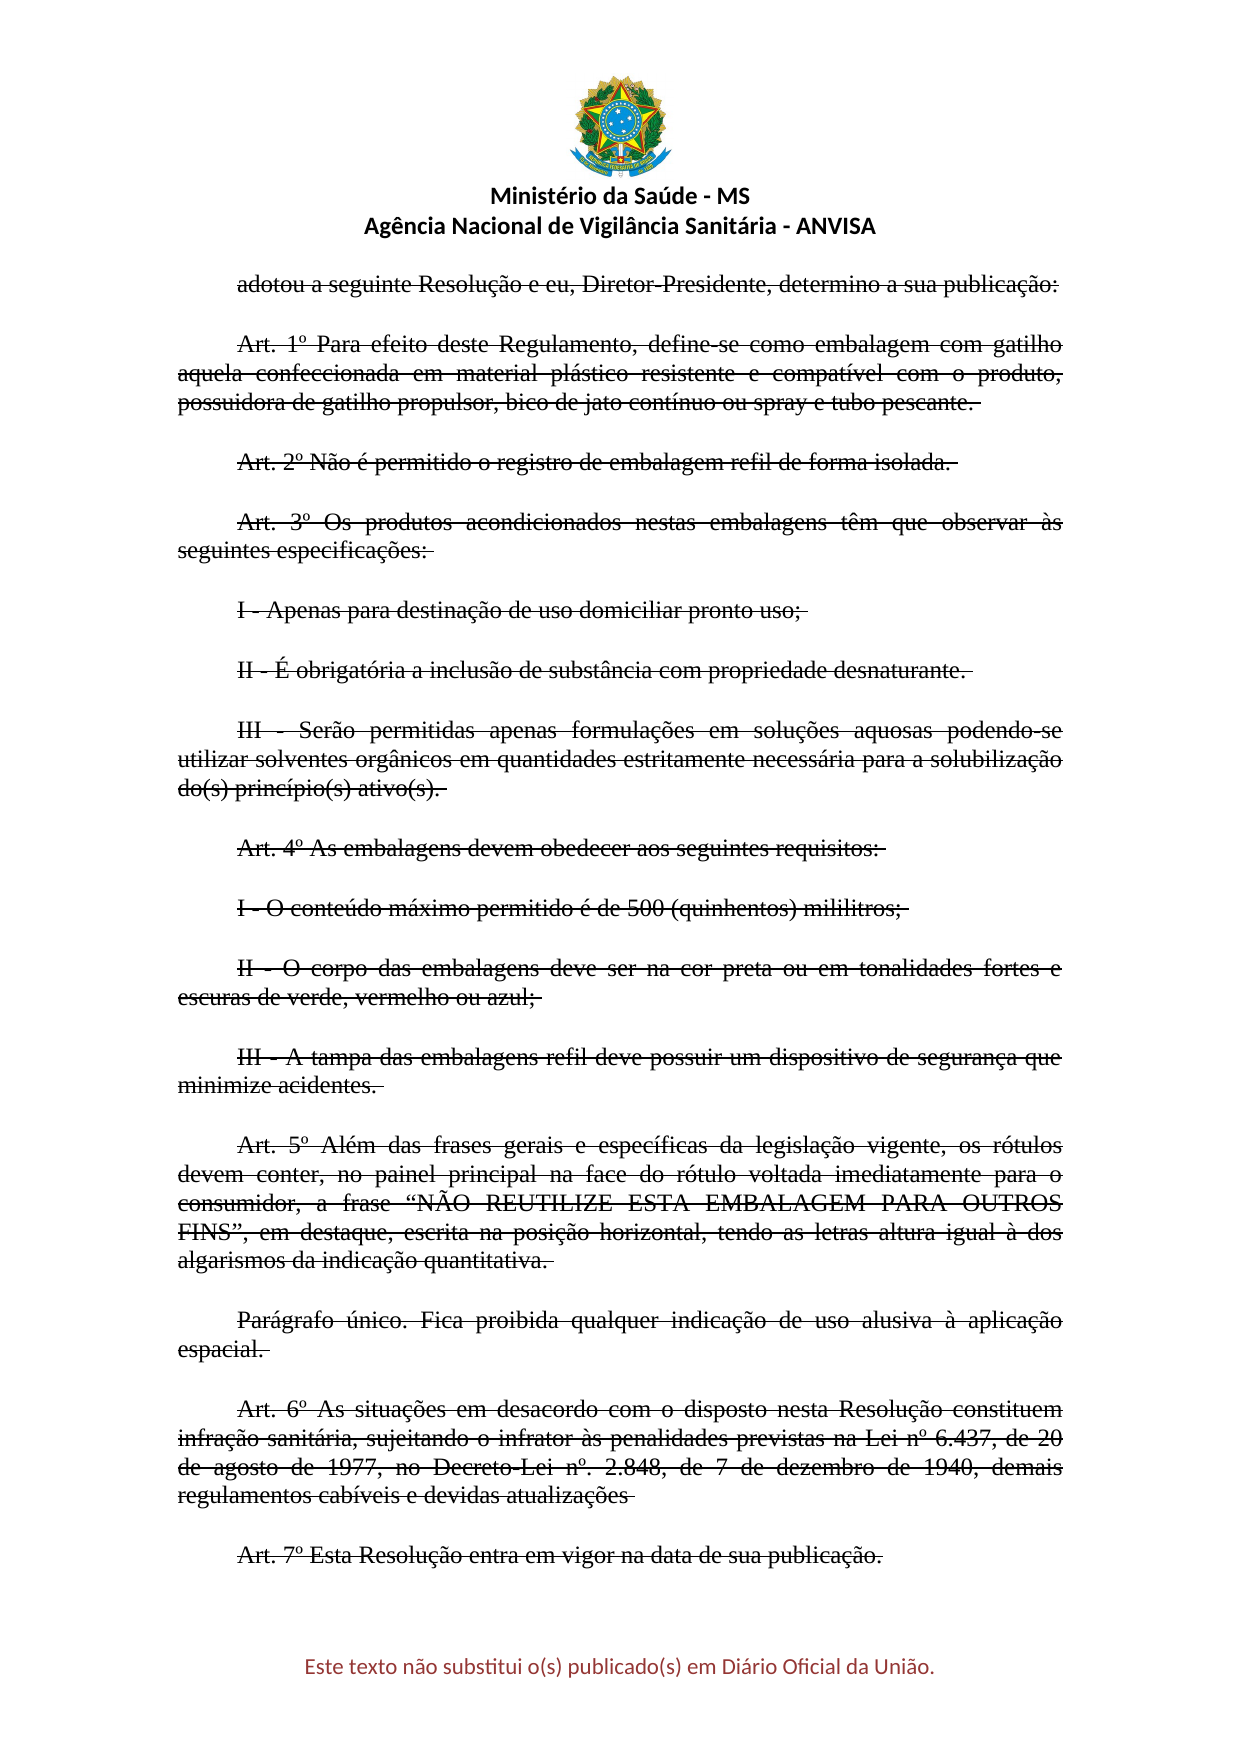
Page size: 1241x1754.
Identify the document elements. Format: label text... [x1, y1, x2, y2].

text Parágrafo único. Fica proibida qualquer indicação de uso alusiva à aplicação espacial. [177, 1305, 1063, 1363]
text II - O corpo das embalagens deve ser na cor preta ou em tonalidades fortes e escuras de verde, vermelho ou azul; [177, 953, 1063, 1010]
text III - Serão permitidas apenas formulações em soluções aquosas podendo-se utilizar solventes orgânicos em quantidades estritamente necessária para a solubilização do(s) princípio(s) ativo(s). [177, 761, 1063, 802]
text I - Apenas para destinação de uso domiciliar pronto uso; [177, 595, 1063, 624]
text Art. 4º As embalagens devem obedecer aos seguintes requisitos: [177, 833, 1063, 862]
picture [566, 73, 674, 180]
text Art. 5º Além das frases gerais e específicas da legislação vigente, os rótulos devem conter, no painel principal na face do rótulo voltada imediatamente para o consumidor, a frase “NÃO REUTILIZE ESTA EMBALAGEM PARA OUTROS FINS”, em destaque, escrita na posição horizontal, tendo as letras altura igual à dos algarismos da indicação quantitativa. [177, 1130, 1063, 1175]
text I - O conteúdo máximo permitido é de 500 (quinhentos) mililitros; [177, 893, 1063, 922]
text Art. 7º Esta Resolução entra em vigor na data de sua publicação. [177, 1540, 1063, 1569]
text III - A tampa das embalagens refil deve possuir um dispositivo de segurança que minimize acidentes. [177, 1042, 1063, 1099]
text Art. 6º As situações em desacordo com o disposto nesta Resolução constituem infração sanitária, sujeitando o infrator às penalidades previstas na Lei nº 6.437, de 20 de agosto de 1977, no Decreto-Lei nº. 2.848, de 7 de dezembro de 1940, demais regulamentos cabíveis e devidas atualizações [177, 1468, 1063, 1509]
text II - É obrigatória a inclusão de substância com propriedade desnaturante. [177, 655, 1063, 684]
text Art. 1º Para efeito deste Regulamento, define-se como embalagem com gatilho aquela confeccionada em material plástico resistente e compatível com o produto, possuidora de gatilho propulsor, bico de jato contínuo ou spray e tubo pescante. [177, 329, 1063, 373]
text Art. 6º As situações em desacordo com o disposto nesta Resolução constituem infração sanitária, sujeitando o infrator às penalidades previstas na Lei nº 6.437, de 20 de agosto de 1977, no Decreto-Lei nº. 2.848, de 7 de dezembro de 1940, demais regulamentos cabíveis e devidas atualizações [177, 1394, 1063, 1438]
text Art. 2º Não é permitido o registro de embalagem refil de forma isolada. [177, 447, 1063, 475]
text adotou a seguinte Resolução e eu, Diretor-Presidente, determino a sua publicação: [177, 269, 1063, 298]
text Art. 3º Os produtos acondicionados nestas embalagens têm que observar às seguintes especificações: [177, 507, 1063, 564]
text Art. 6º As situações em desacordo com o disposto nesta Resolução constituem infração sanitária, sujeitando o infrator às penalidades previstas na Lei nº 6.437, de 20 de agosto de 1977, no Decreto-Lei nº. 2.848, de 7 de dezembro de 1940, demais regulamentos cabíveis e devidas atualizações [177, 1439, 1063, 1467]
text Art. 5º Além das frases gerais e específicas da legislação vigente, os rótulos devem conter, no painel principal na face do rótulo voltada imediatamente para o consumidor, a frase “NÃO REUTILIZE ESTA EMBALAGEM PARA OUTROS FINS”, em destaque, escrita na posição horizontal, tendo as letras altura igual à dos algarismos da indicação quantitativa. [177, 1176, 1063, 1203]
text Art. 5º Além das frases gerais e específicas da legislação vigente, os rótulos devem conter, no painel principal na face do rótulo voltada imediatamente para o consumidor, a frase “NÃO REUTILIZE ESTA EMBALAGEM PARA OUTROS FINS”, em destaque, escrita na posição horizontal, tendo as letras altura igual à dos algarismos da indicação quantitativa. [177, 1204, 1063, 1232]
text Art. 1º Para efeito deste Regulamento, define-se como embalagem com gatilho aquela confeccionada em material plástico resistente e compatível com o produto, possuidora de gatilho propulsor, bico de jato contínuo ou spray e tubo pescante. [177, 374, 1063, 415]
text III - Serão permitidas apenas formulações em soluções aquosas podendo-se utilizar solventes orgânicos em quantidades estritamente necessária para a solubilização do(s) princípio(s) ativo(s). [177, 715, 1063, 760]
text Art. 5º Além das frases gerais e específicas da legislação vigente, os rótulos devem conter, no painel principal na face do rótulo voltada imediatamente para o consumidor, a frase “NÃO REUTILIZE ESTA EMBALAGEM PARA OUTROS FINS”, em destaque, escrita na posição horizontal, tendo as letras altura igual à dos algarismos da indicação quantitativa. [177, 1233, 1063, 1274]
